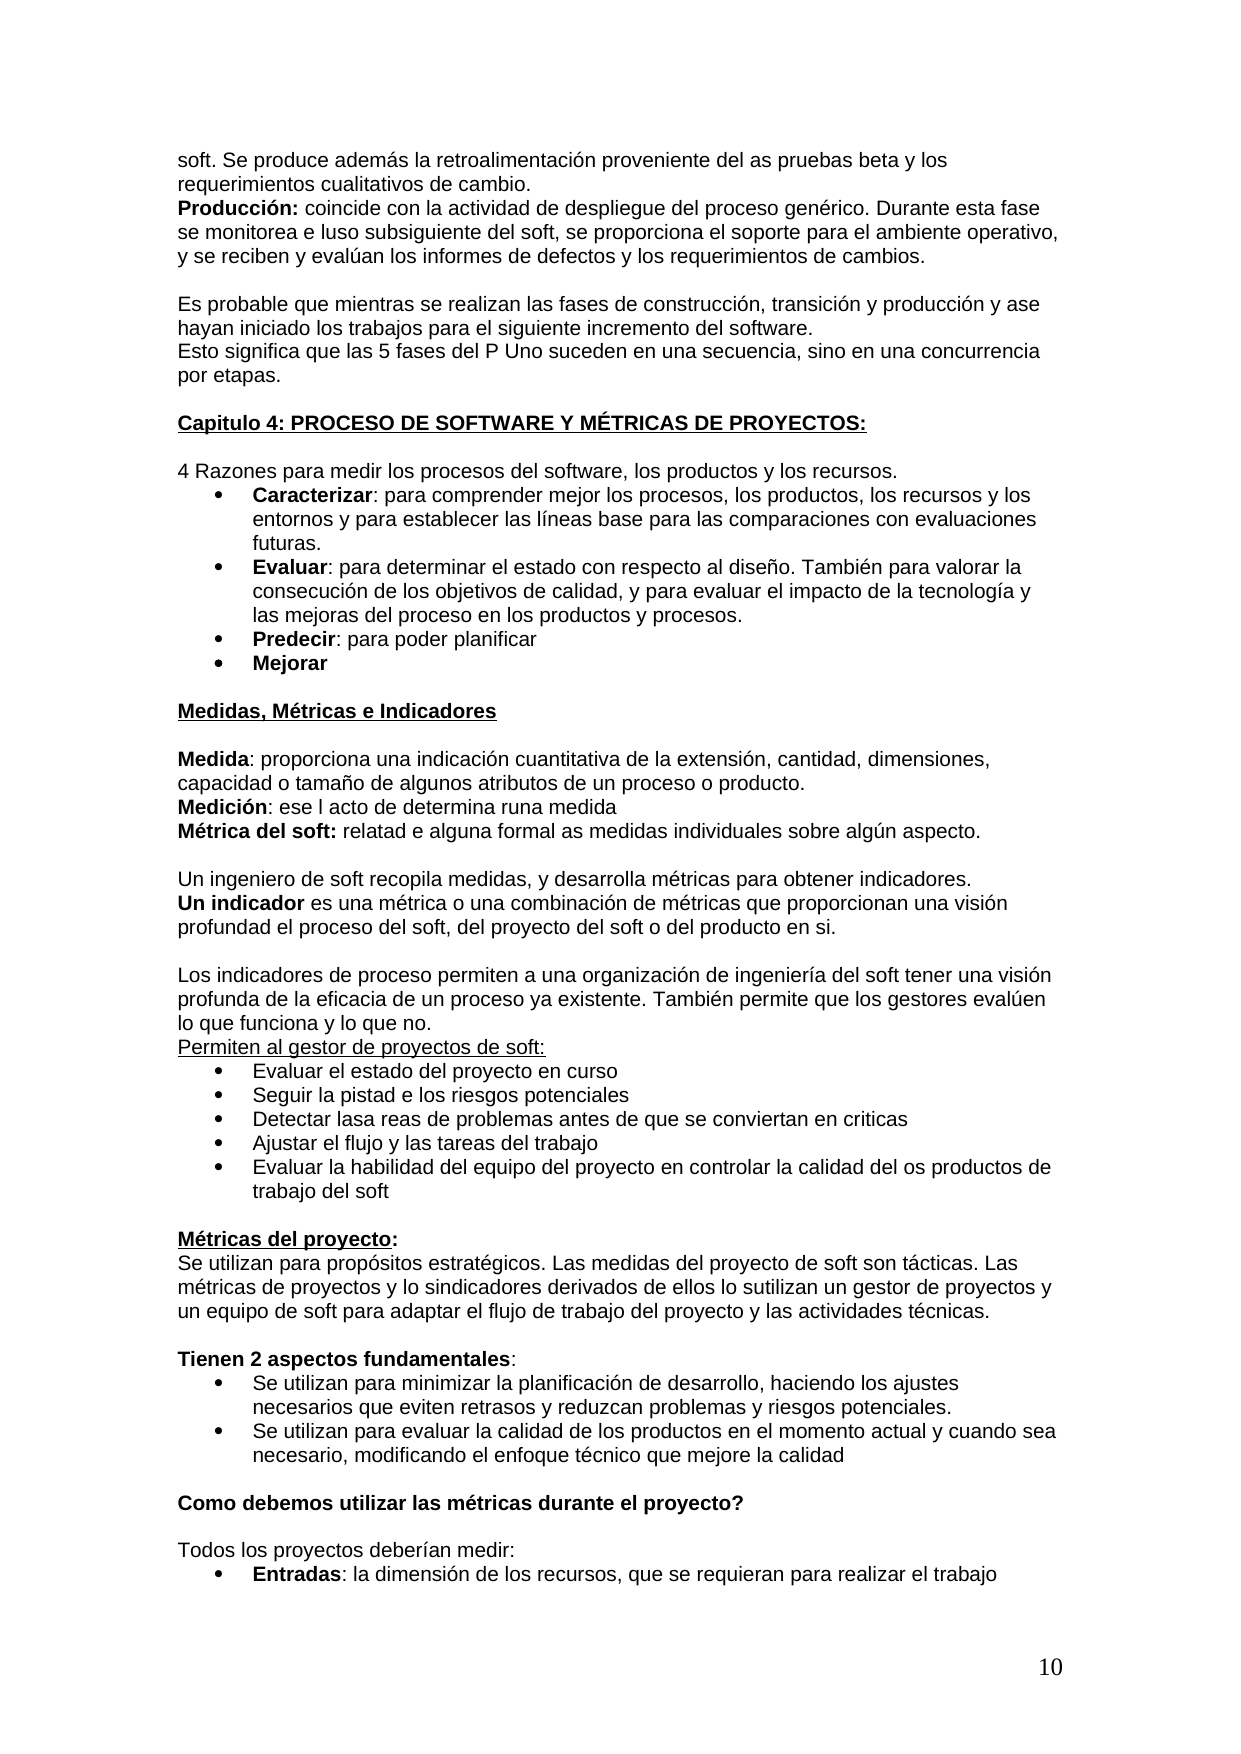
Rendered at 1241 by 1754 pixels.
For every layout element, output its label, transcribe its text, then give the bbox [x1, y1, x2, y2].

text 4 Razones para medir los procesos del software, los productos y los recursos. [177, 459, 1063, 483]
list Ajustar el flujo y las tareas del trabajo [215, 1131, 1063, 1155]
text Medidas, Métricas e Indicadores [177, 699, 1063, 723]
list Seguir la pistad e los riesgos potenciales [215, 1082, 1063, 1107]
text Medición: ese l acto de determina runa medida [177, 795, 1063, 819]
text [177, 148, 1063, 196]
text Es probable que mientras se realizan las fases de construcción, transición y producción y ase hayan iniciado los trabajos para el siguiente incremento del software. [177, 291, 1063, 339]
text Producción: coincide con la actividad de despliegue del proceso genérico. Durante esta fase se monitorea e luso subsiguiente del soft, se proporciona el soporte para el ambiente operativo, y se reciben y evalúan los informes de defectos y los requerimientos de cambios. [177, 196, 1063, 267]
list Evaluar: para determinar el estado con respecto al diseño. También para valorar la consecución de los objetivos de calidad, y para evaluar el impacto de la tecnología y las mejoras del proceso en los productos y procesos. [215, 555, 1063, 627]
text Como debemos utilizar las métricas durante el proyecto? [177, 1490, 1063, 1514]
list Detectar lasa reas de problemas antes de que se conviertan en criticas [215, 1107, 1063, 1131]
text Todos los proyectos deberían medir: [177, 1538, 1063, 1562]
text Un indicador es una métrica o una combinación de métricas que proporcionan una visión profundad el proceso del soft, del proyecto del soft o del producto en si. [177, 891, 1063, 939]
text Permiten al gestor de proyectos de soft: [177, 1034, 1063, 1058]
text Se utilizan para propósitos estratégicos. Las medidas del proyecto de soft son tácticas. Las métricas de proyectos y lo sindicadores derivados de ellos lo sutilizan un gestor de proyectos y un equipo de soft para adaptar el flujo de trabajo del proyecto y las actividades técnicas. [177, 1251, 1063, 1322]
text Medida: proporciona una indicación cuantitativa de la extensión, cantidad, dimensiones, capacidad o tamaño de algunos atributos de un proceso o producto. [177, 747, 1063, 795]
list Se utilizan para evaluar la calidad de los productos en el momento actual y cuando sea necesario, modificando el enfoque técnico que mejore la calidad [215, 1418, 1063, 1466]
list Se utilizan para minimizar la planificación de desarrollo, haciendo los ajustes necesarios que eviten retrasos y reduzcan problemas y riesgos potenciales. [215, 1370, 1063, 1418]
list Caracterizar: para comprender mejor los procesos, los productos, los recursos y los entornos y para establecer las líneas base para las comparaciones con evaluaciones futuras. [215, 483, 1063, 555]
text Métricas del proyecto: [177, 1227, 1063, 1251]
list Evaluar la habilidad del equipo del proyecto en controlar la calidad del os productos de trabajo del soft [215, 1155, 1063, 1203]
list Predecir: para poder planificar [215, 627, 1063, 651]
list Entradas: la dimensión de los recursos, que se requieran para realizar el trabajo [215, 1562, 1063, 1586]
text Métrica del soft: relatad e alguna formal as medidas individuales sobre algún aspecto. [177, 819, 1063, 843]
text Tienen 2 aspectos fundamentales: [177, 1346, 1063, 1370]
list Mejorar [215, 651, 1063, 675]
list Evaluar el estado del proyecto en curso [215, 1058, 1063, 1082]
text Los indicadores de proceso permiten a una organización de ingeniería del soft tener una visión profunda de la eficacia de un proceso ya existente. También permite que los gestores evalúen lo que funciona y lo que no. [177, 963, 1063, 1034]
text Un ingeniero de soft recopila medidas, y desarrolla métricas para obtener indicadores. [177, 867, 1063, 891]
text Esto significa que las 5 fases del P Uno suceden en una secuencia, sino en una concurrencia por etapas. [177, 339, 1063, 387]
text Capitulo 4: PROCESO DE SOFTWARE Y MÉTRICAS DE PROYECTOS: [177, 411, 1063, 435]
